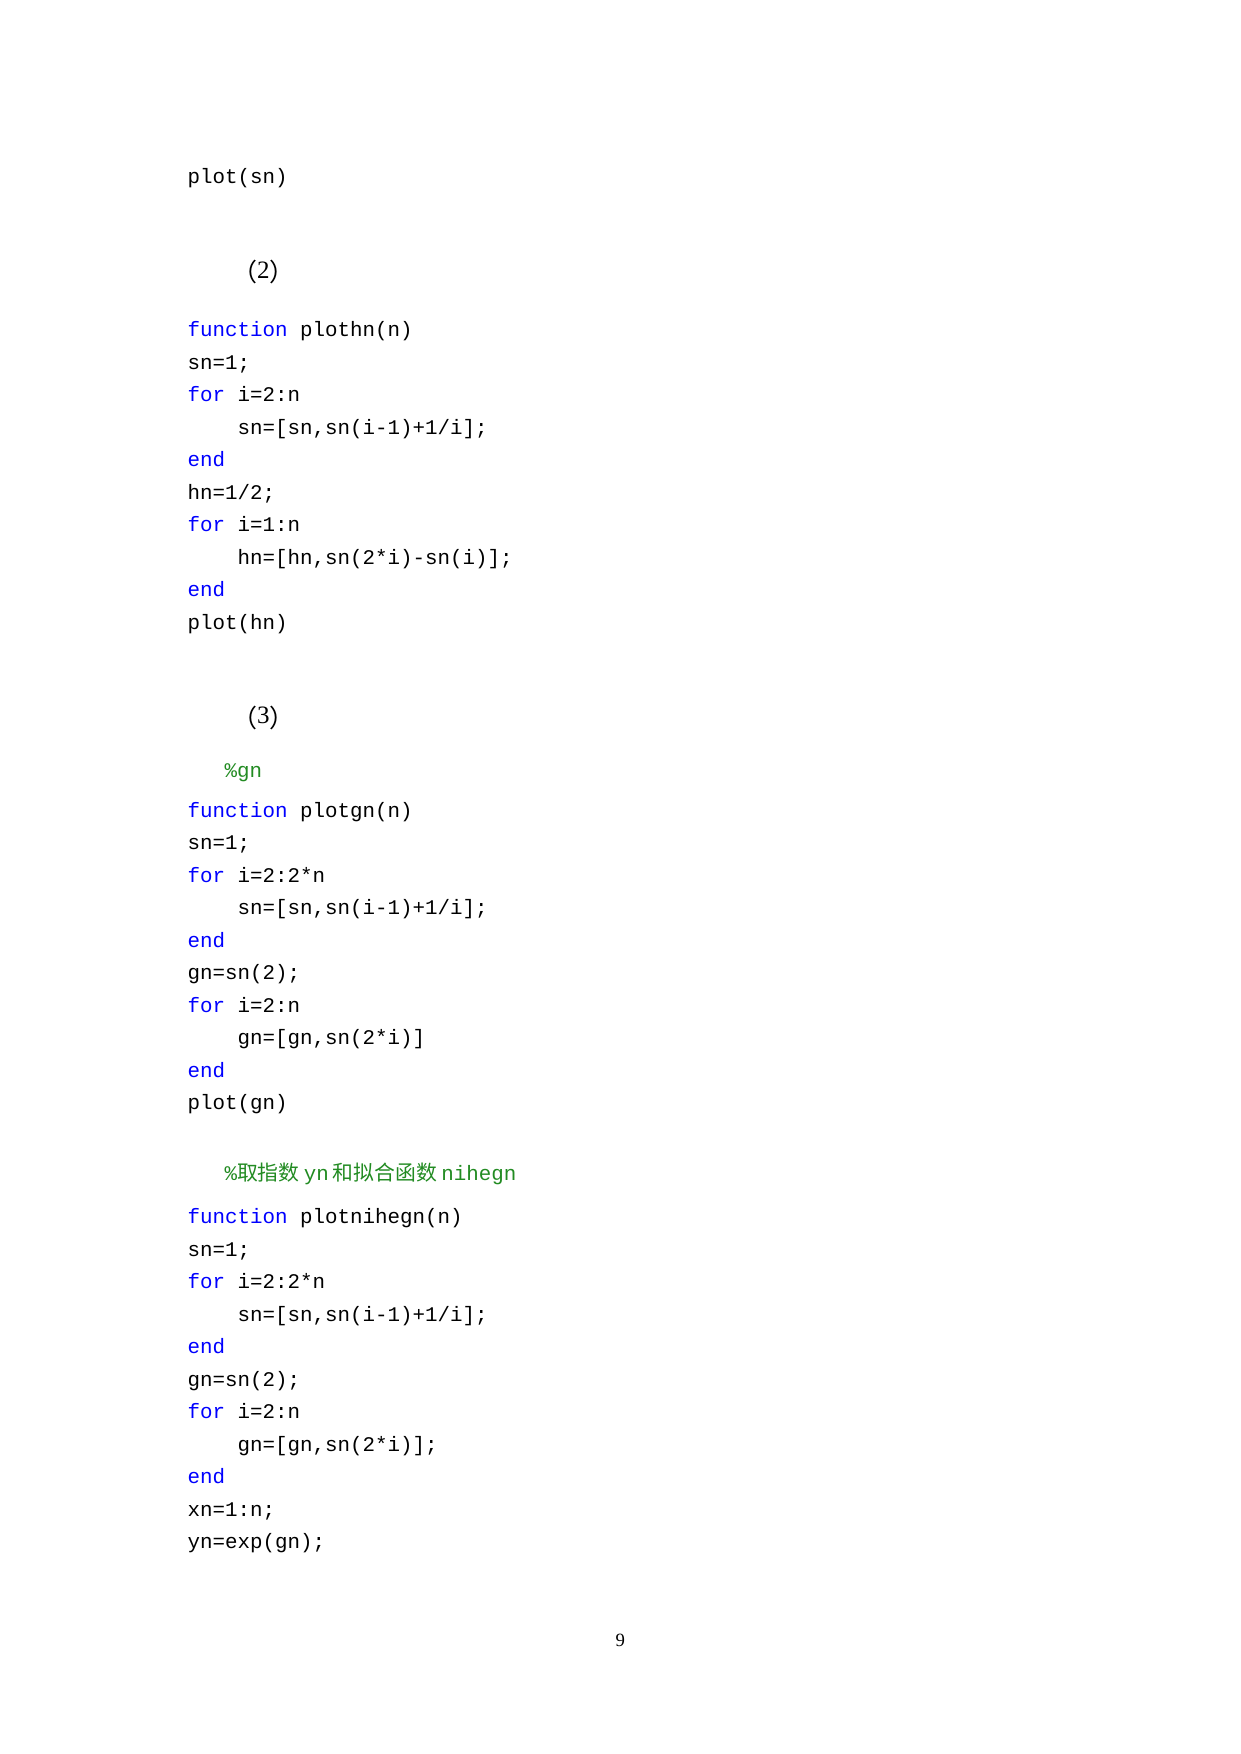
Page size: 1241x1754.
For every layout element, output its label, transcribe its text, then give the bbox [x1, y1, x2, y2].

text gn=[gn,sn(2*i)]; [187, 1430, 1053, 1462]
text end [187, 1462, 1053, 1495]
list %取指数yn和拟合函数nihegn [187, 1157, 1053, 1187]
text end [187, 926, 1053, 958]
text for i=2:2*n [187, 861, 1053, 893]
text function plothn(n) [187, 315, 1053, 347]
text plot(hn) [187, 607, 1053, 640]
text gn=[gn,sn(2*i)] [187, 1023, 1053, 1056]
text sn=[sn,sn(i-1)+1/i]; [187, 1300, 1053, 1332]
text end [187, 575, 1053, 607]
text sn=1; [187, 1235, 1053, 1267]
text hn=[hn,sn(2*i)-sn(i)]; [187, 542, 1053, 575]
text function plotnihegn(n) [187, 1202, 1053, 1235]
text for i=2:2*n [187, 1267, 1053, 1300]
text function plotgn(n) [187, 796, 1053, 828]
text sn=[sn,sn(i-1)+1/i]; [187, 893, 1053, 926]
text for i=2:n [187, 380, 1053, 412]
text sn=1; [187, 347, 1053, 380]
list （2） [187, 238, 1053, 289]
text for i=2:n [187, 1397, 1053, 1430]
text sn=1; [187, 828, 1053, 861]
text hn=1/2; [187, 477, 1053, 510]
text gn=sn(2); [187, 1365, 1053, 1397]
text sn=[sn,sn(i-1)+1/i]; [187, 412, 1053, 445]
text gn=sn(2); [187, 958, 1053, 991]
text for i=2:n [187, 991, 1053, 1023]
text plot(sn) [187, 162, 1053, 194]
text for i=1:n [187, 510, 1053, 542]
text plot(gn) [187, 1088, 1053, 1121]
list （3） [187, 683, 1053, 734]
text end [187, 445, 1053, 477]
text yn=exp(gn); [187, 1527, 1053, 1560]
text end [187, 1332, 1053, 1365]
list %gn [187, 760, 1053, 784]
text end [187, 1056, 1053, 1088]
text xn=1:n; [187, 1495, 1053, 1527]
